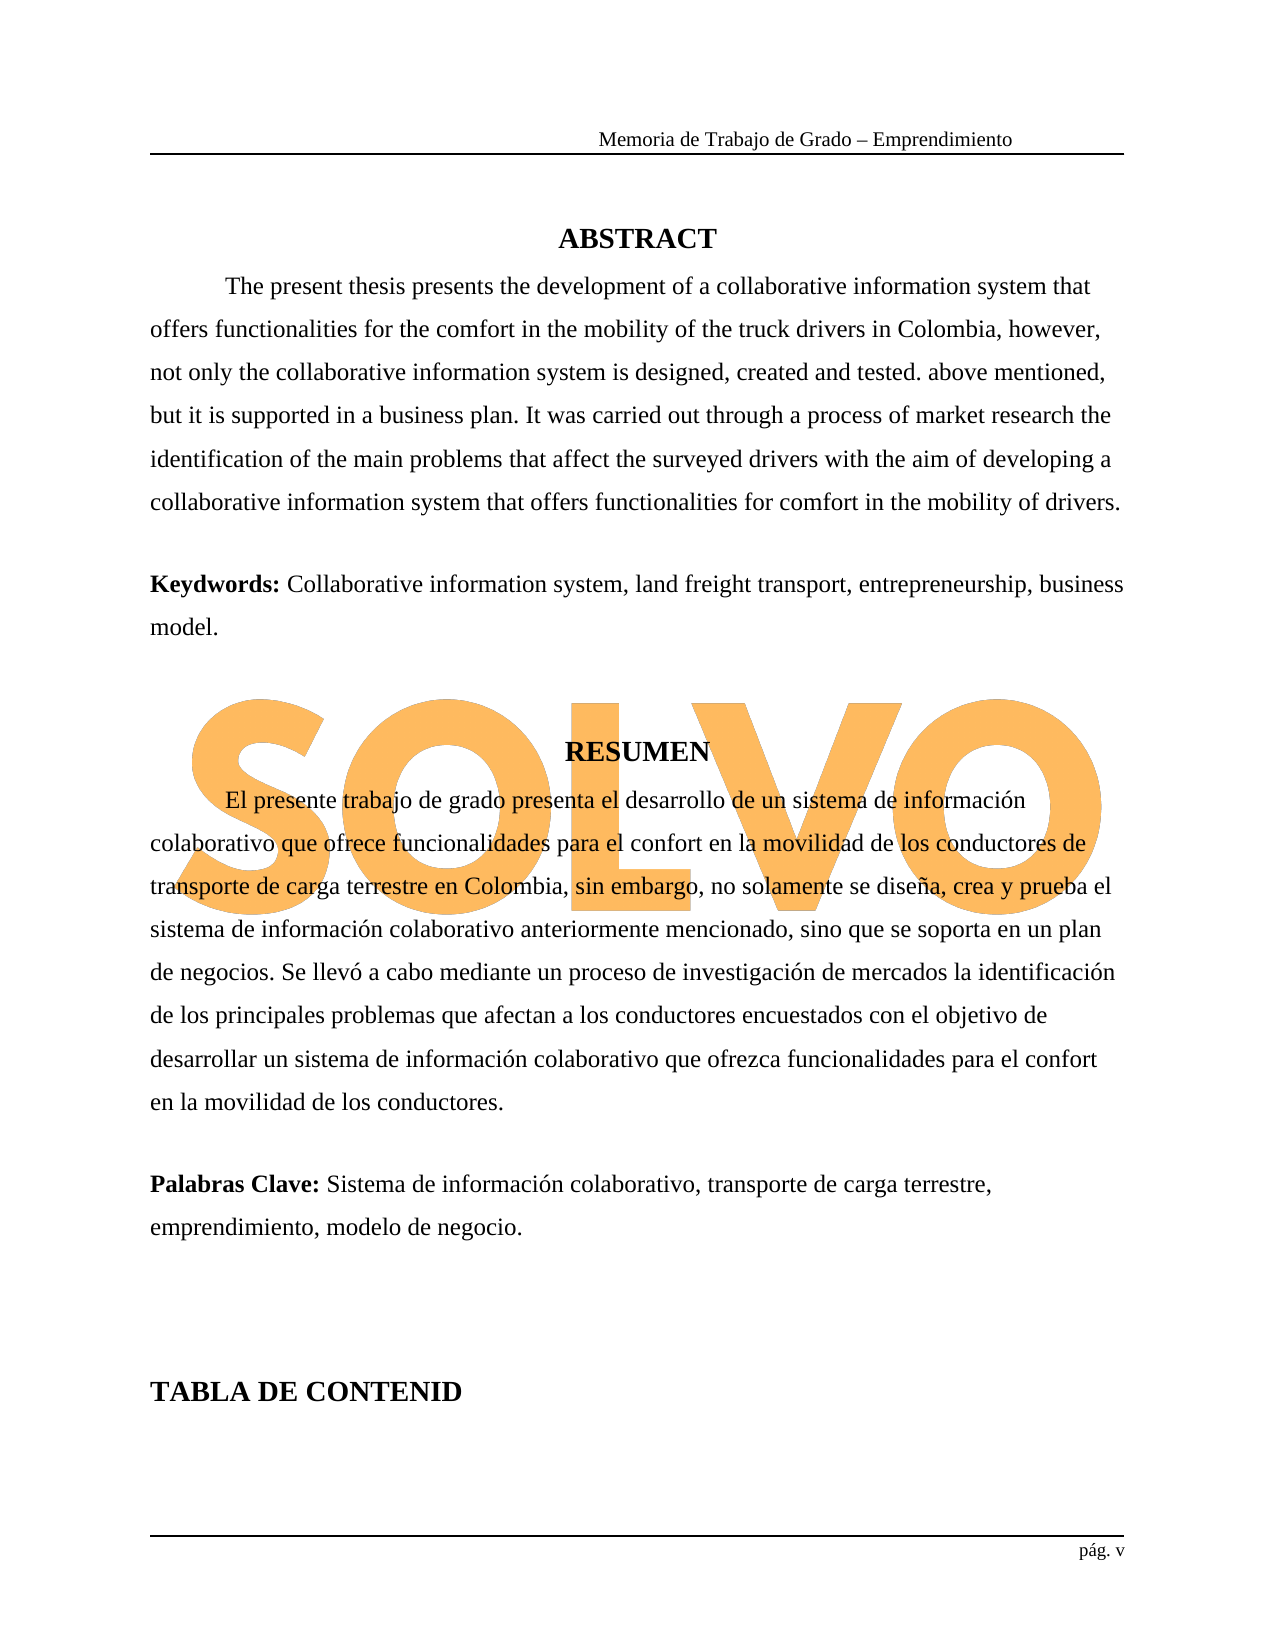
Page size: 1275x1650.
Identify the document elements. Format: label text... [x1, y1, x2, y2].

text ABSTRACT [150, 221, 1125, 254]
text RESUMEN [150, 734, 1125, 768]
picture [168, 768, 1107, 785]
text The present thesis presents the development of a collaborative information system that offers functionalities for the comfort in the mobility of the truck drivers in Colombia, however, not only the collaborative information system is designed, created and tested. above mentioned, but it is supported in a business plan. It was carried out through a process of market research the identification of the main problems that affect the surveyed drivers with the aim of developing a collaborative information system that offers functionalities for comfort in the mobility of drivers. [150, 271, 1125, 516]
text El presente trabajo de grado presenta el desarrollo de un sistema de información colaborativo que ofrece funcionalidades para el confort en la movilidad de los conductores de transporte de carga terrestre en Colombia, sin embargo, no solamente se diseña, crea y prueba el sistema de información colaborativo anteriormente mencionado, sino que se soporta en un plan de negocios. Se llevó a cabo mediante un proceso de investigación de mercados la identificación de los principales problemas que afectan a los conductores encuestados con el objetivo de desarrollar un sistema de información colaborativo que ofrezca funcionalidades para el confort en la movilidad de los conductores. [150, 785, 1125, 1116]
text Keydwords: Collaborative information system, land freight transport, entrepreneurship, business model. [150, 569, 1125, 641]
text Palabras Clave: Sistema de información colaborativo, transporte de carga terrestre, emprendimiento, modelo de negocio. [150, 1169, 1125, 1241]
picture [168, 681, 1107, 734]
